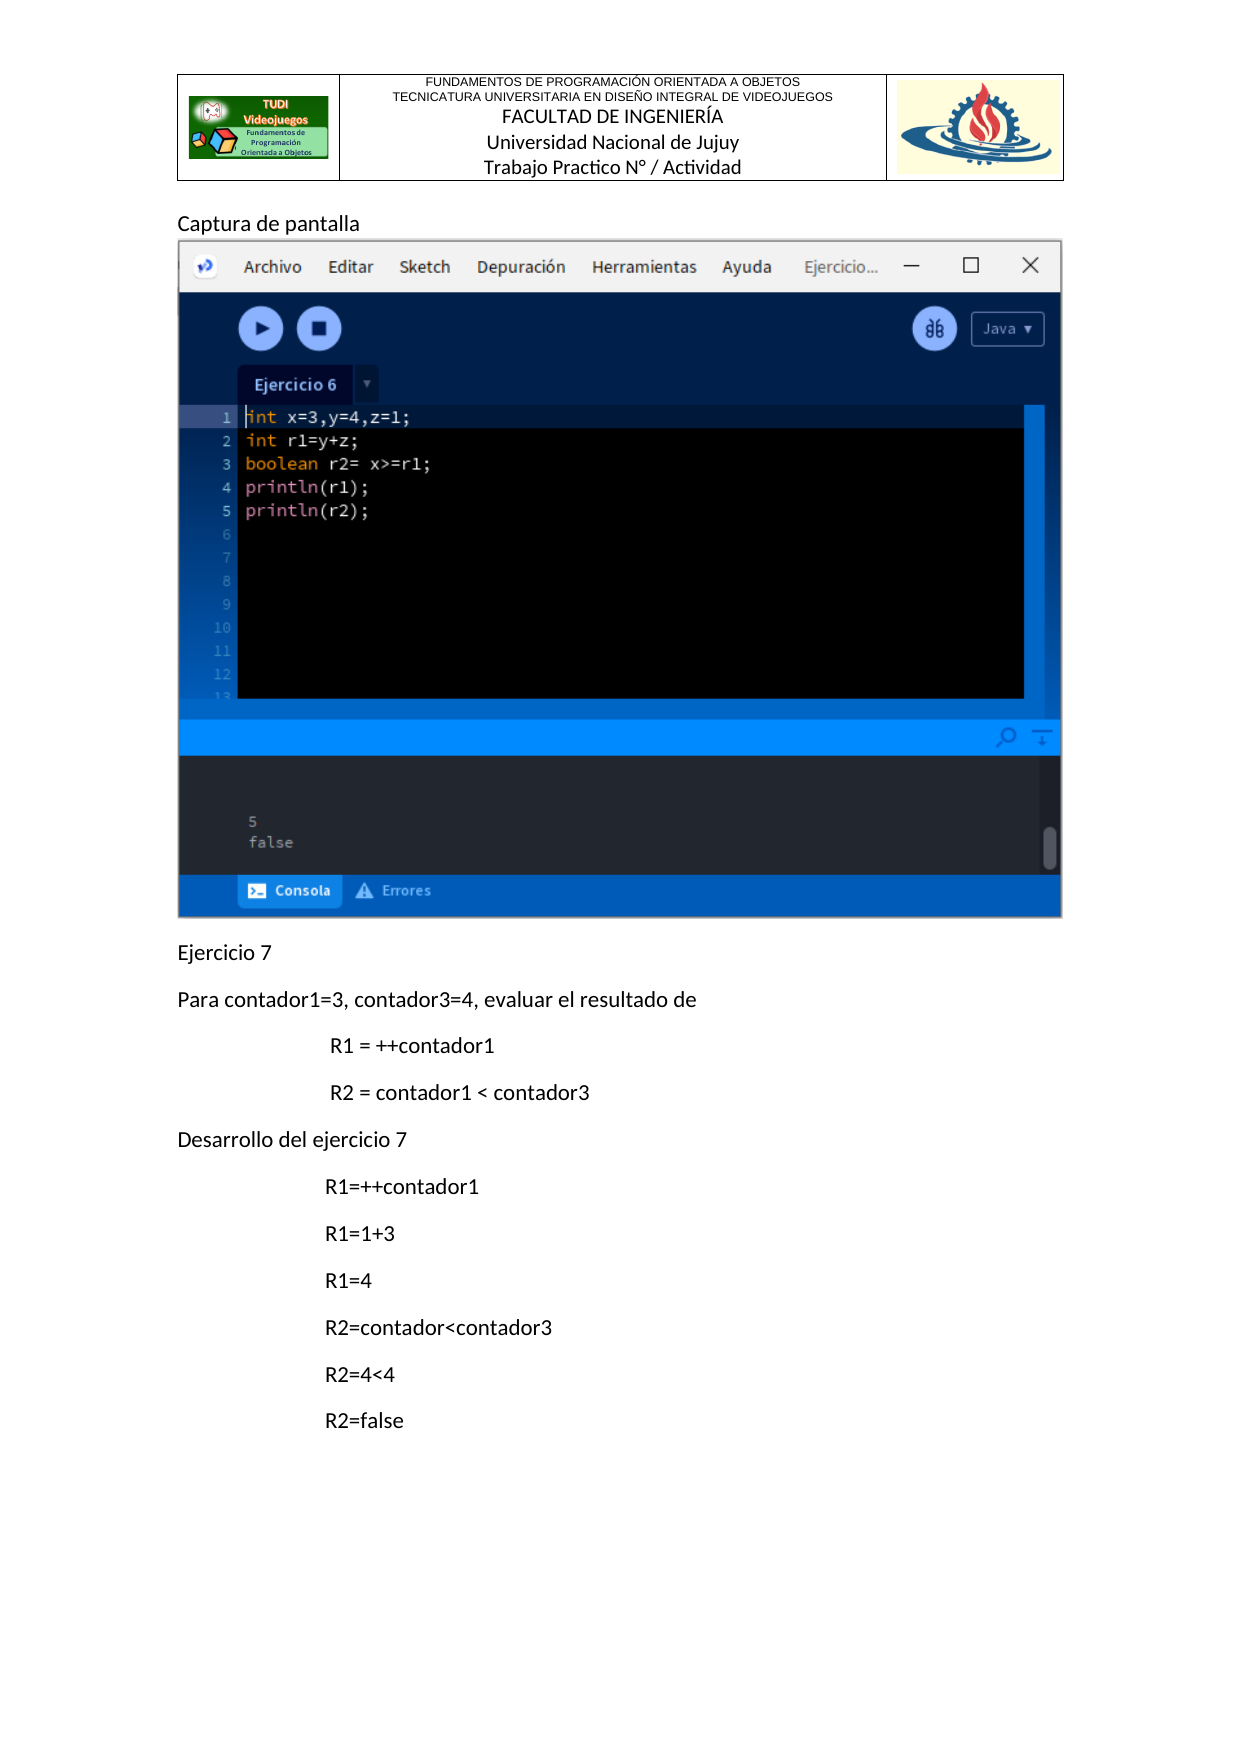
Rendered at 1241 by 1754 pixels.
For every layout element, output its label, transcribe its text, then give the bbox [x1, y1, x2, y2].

text Captura de pantalla [177, 209, 1063, 238]
text R2=false [251, 1407, 1063, 1434]
text R2 = contador1 < contador3 [251, 1078, 1063, 1106]
text Desarrollo del ejercicio 7 [177, 1125, 1063, 1153]
text R1=4 [251, 1266, 1063, 1294]
text R2=contador<contador3 [251, 1313, 1063, 1341]
text R2=4<4 [251, 1360, 1063, 1388]
text R1 = ++contador1 [251, 1032, 1063, 1059]
text R1=++contador1 [251, 1172, 1063, 1200]
picture [897, 80, 1060, 174]
text Para contador1=3, contador3=4, evaluar el resultado de [177, 985, 1063, 1013]
text Ejercicio 7 [177, 938, 1063, 966]
picture [188, 96, 329, 159]
text R1=1+3 [251, 1219, 1063, 1247]
picture [177, 238, 1063, 919]
